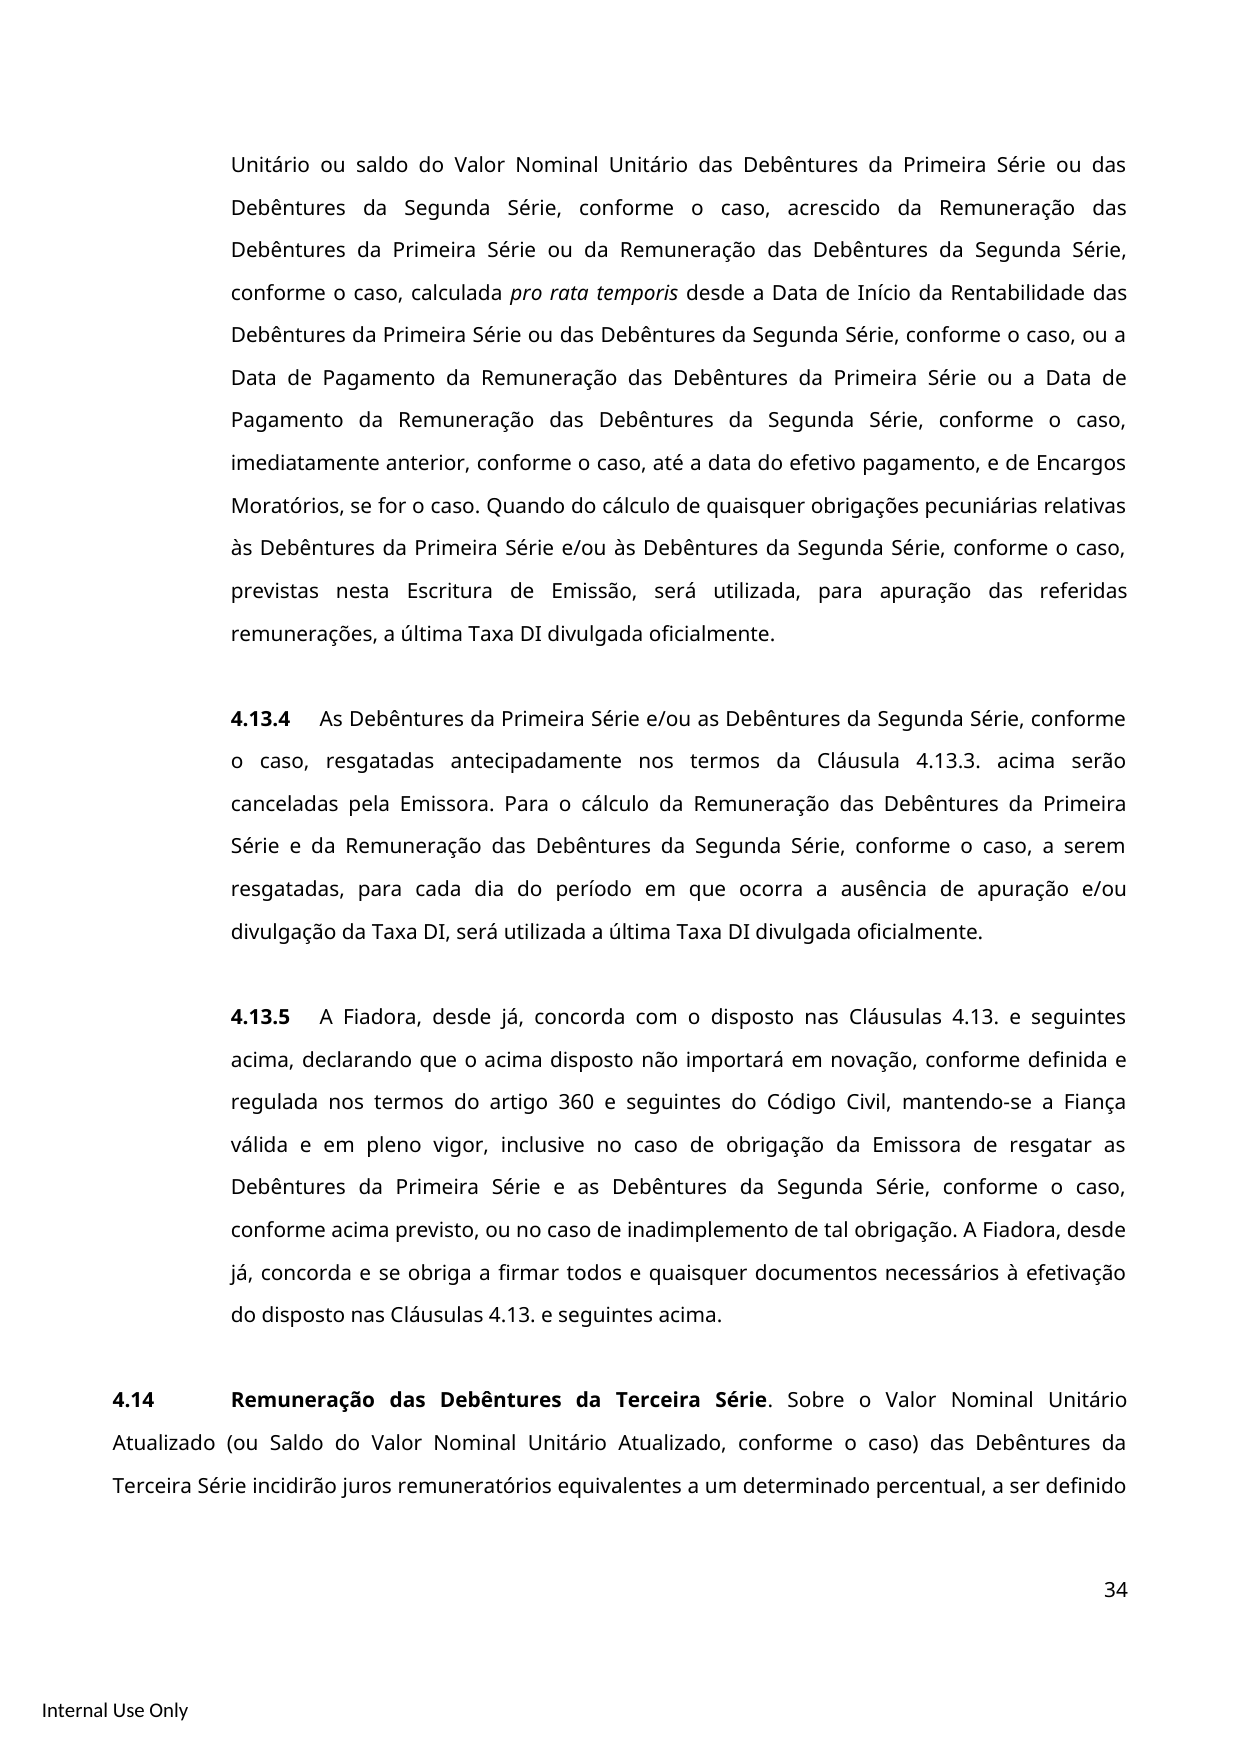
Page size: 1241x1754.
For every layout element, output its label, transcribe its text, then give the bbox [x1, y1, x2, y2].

list As Debêntures da Primeira Série e/ou as Debêntures da Segunda Série, conforme o caso, resgatadas antecipadamente nos termos da Cláusula 4.13.3. acima serão canceladas pela Emissora. Para o cálculo da Remuneração das Debêntures da Primeira Série e da Remuneração das Debêntures da Segunda Série, conforme o caso, a serem resgatadas, para cada dia do período em que ocorra a ausência de apuração e/ou divulgação da Taxa DI, será utilizada a última Taxa DI divulgada oficialmente. [231, 704, 1128, 945]
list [231, 150, 1128, 647]
list A Fiadora, desde já, concorda com o disposto nas Cláusulas 4.13. e seguintes acima, declarando que o acima disposto não importará em novação, conforme definida e regulada nos termos do artigo 360 e seguintes do Código Civil, mantendo-se a Fiança válida e em pleno vigor, inclusive no caso de obrigação da Emissora de resgatar as Debêntures da Primeira Série e as Debêntures da Segunda Série, conforme o caso, conforme acima previsto, ou no caso de inadimplemento de tal obrigação. A Fiadora, desde já, concorda e se obriga a firmar todos e quaisquer documentos necessários à efetivação do disposto nas Cláusulas 4.13. e seguintes acima. [231, 1002, 1128, 1329]
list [112, 1386, 1128, 1499]
